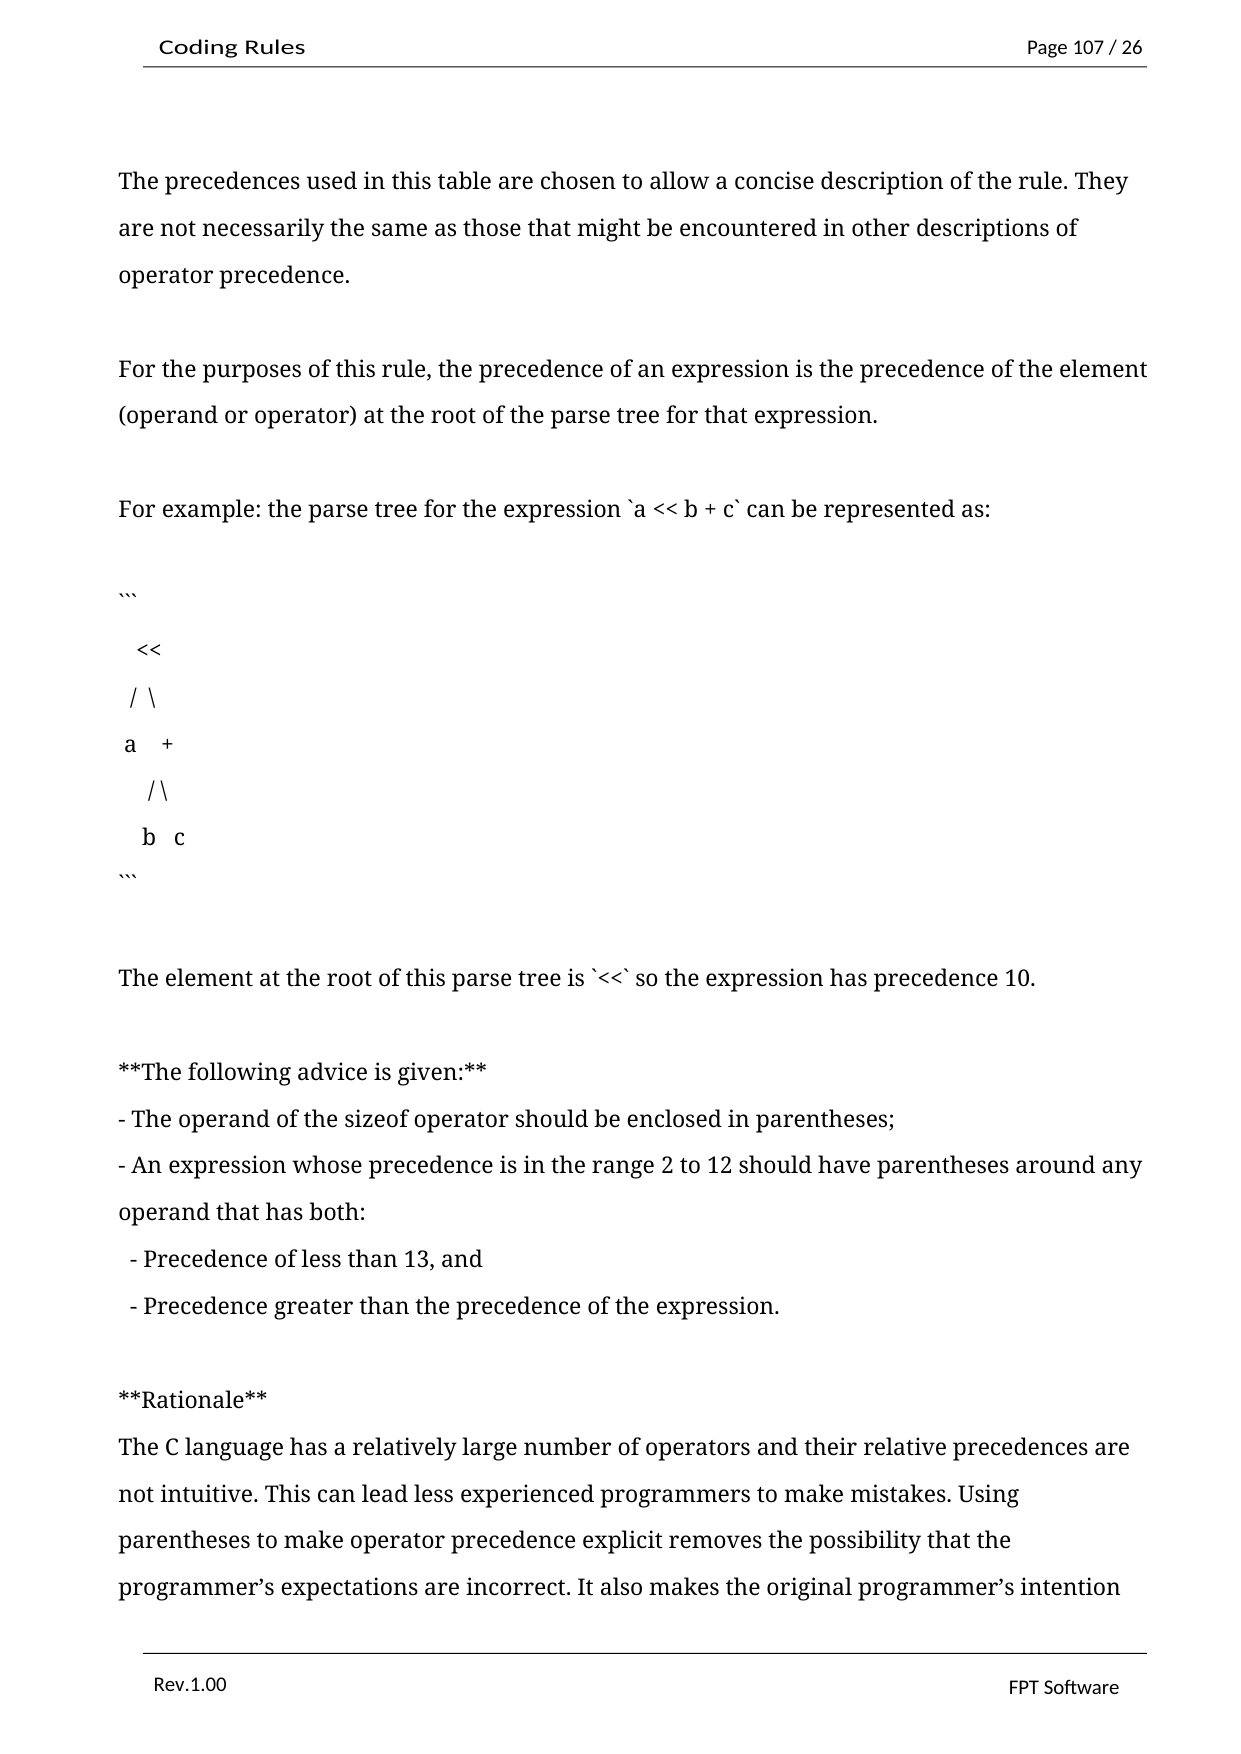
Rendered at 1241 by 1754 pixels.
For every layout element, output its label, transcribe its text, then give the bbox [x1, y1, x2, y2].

text For example: the parse tree for the expression `a << b + c` can be represented as: [118, 493, 1152, 524]
text ``` [118, 868, 1152, 899]
text For the purposes of this rule, the precedence of an expression is the precedence of the element (operand or operator) at the root of the parse tree for that expression. [118, 352, 1152, 431]
text **Rationale** [118, 1384, 1152, 1415]
text **The following advice is given:** [118, 1056, 1152, 1087]
text ``` [118, 587, 1152, 618]
text - Precedence greater than the precedence of the expression. [118, 1290, 1152, 1321]
text - An expression whose precedence is in the range 2 to 12 should have parentheses around any operand that has both: [118, 1149, 1152, 1227]
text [118, 1431, 1152, 1602]
text - Precedence of less than 13, and [118, 1243, 1152, 1274]
text << [118, 634, 1152, 665]
text / \ [118, 774, 1152, 806]
text The precedences used in this table are chosen to allow a concise description of the rule. They are not necessarily the same as those that might be encountered in other descriptions of operator precedence. [118, 165, 1152, 290]
text a + [118, 727, 1152, 759]
text / \ [118, 681, 1152, 712]
text b c [118, 821, 1152, 852]
text The element at the root of this parse tree is `<<` so the expression has precedence 10. [118, 962, 1152, 993]
text - The operand of the sizeof operator should be enclosed in parentheses; [118, 1102, 1152, 1134]
